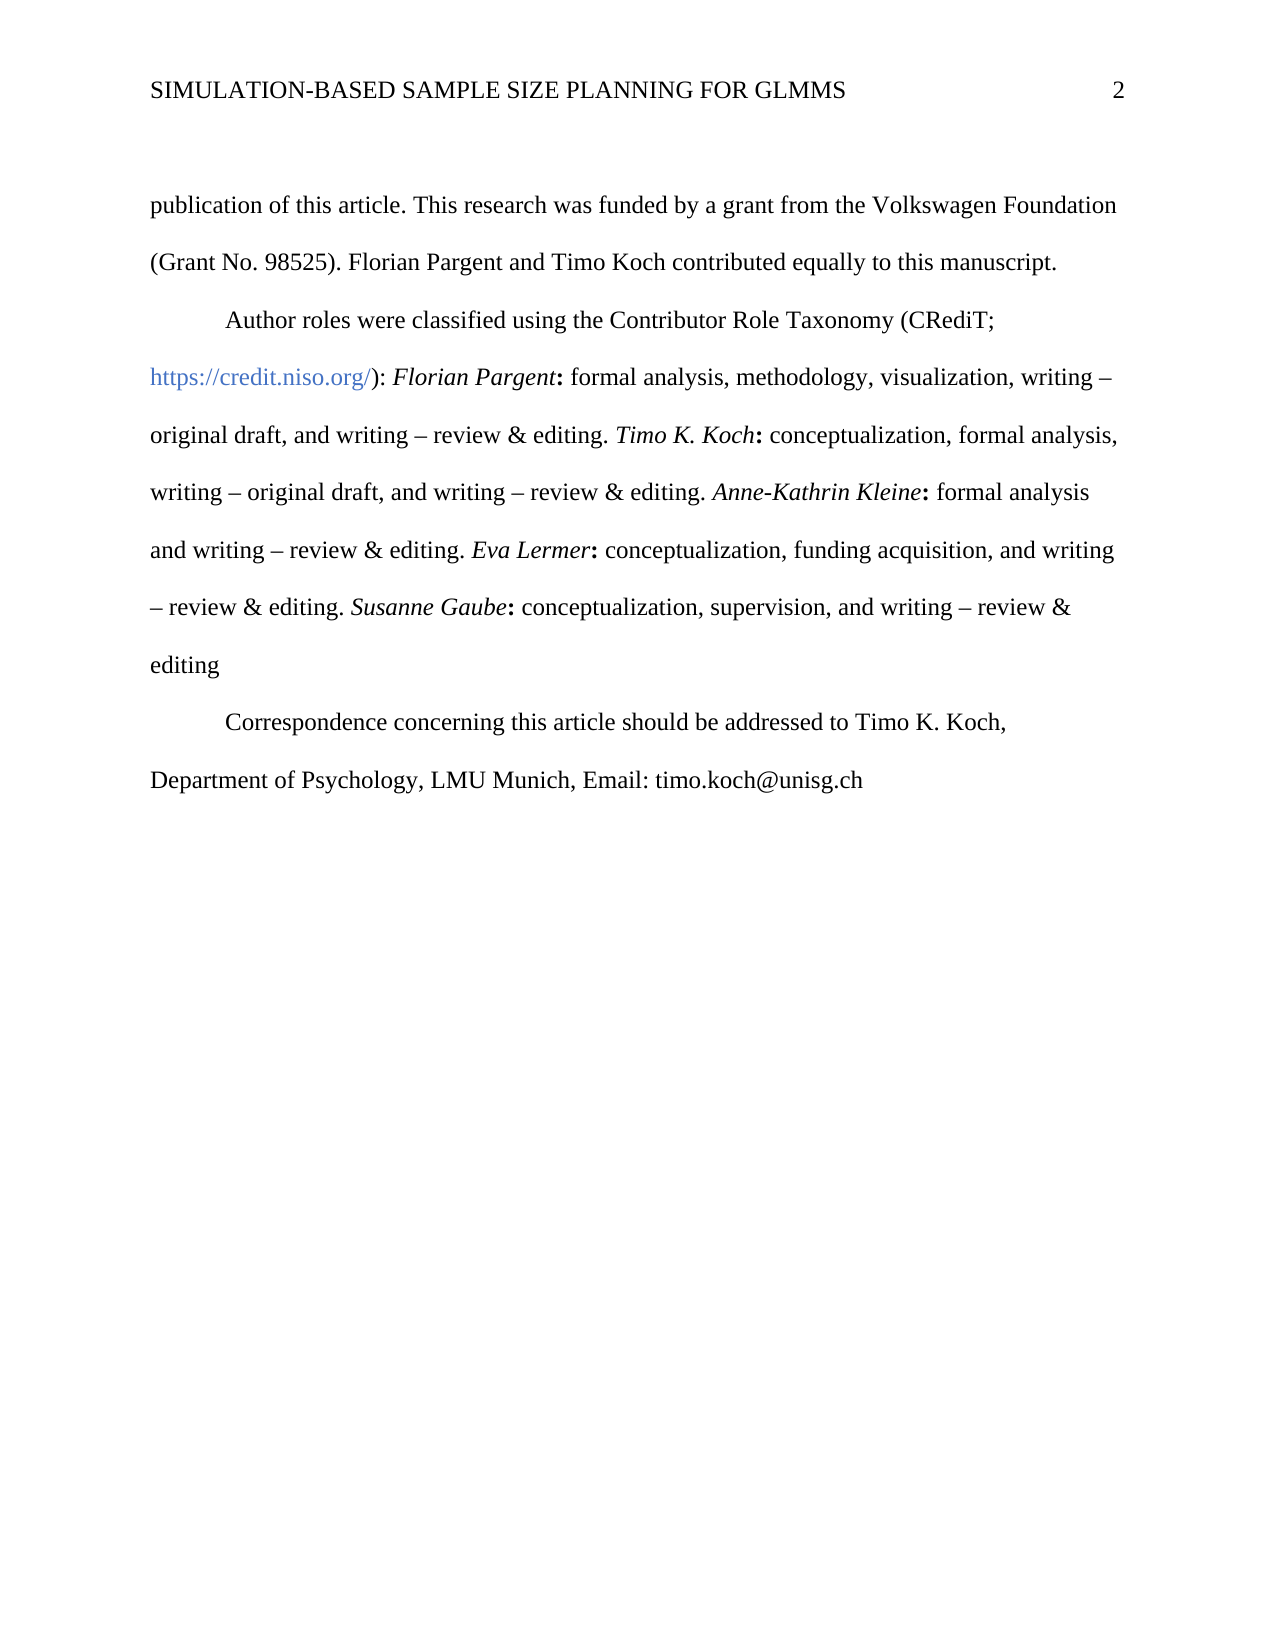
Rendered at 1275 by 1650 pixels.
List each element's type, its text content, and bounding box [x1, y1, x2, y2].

text Correspondence concerning this article should be addressed to Timo K. Koch, Department of Psychology, LMU Munich, Email: timo.koch@unisg.ch [150, 707, 1125, 794]
text Author roles were classified using the Contributor Role Taxonomy (CRediT; https://credit.niso.org/): Florian Pargent: formal analysis, methodology, visualization, writing – original draft, and writing – review & editing. Timo K. Koch: conceptualization, formal analysis, writing – original draft, and writing – review & editing. Anne-Kathrin Kleine: formal analysis and writing – review & editing. Eva Lermer: conceptualization, funding acquisition, and writing – review & editing. Susanne Gaube: conceptualization, supervision, and writing – review & editing [150, 305, 1125, 679]
